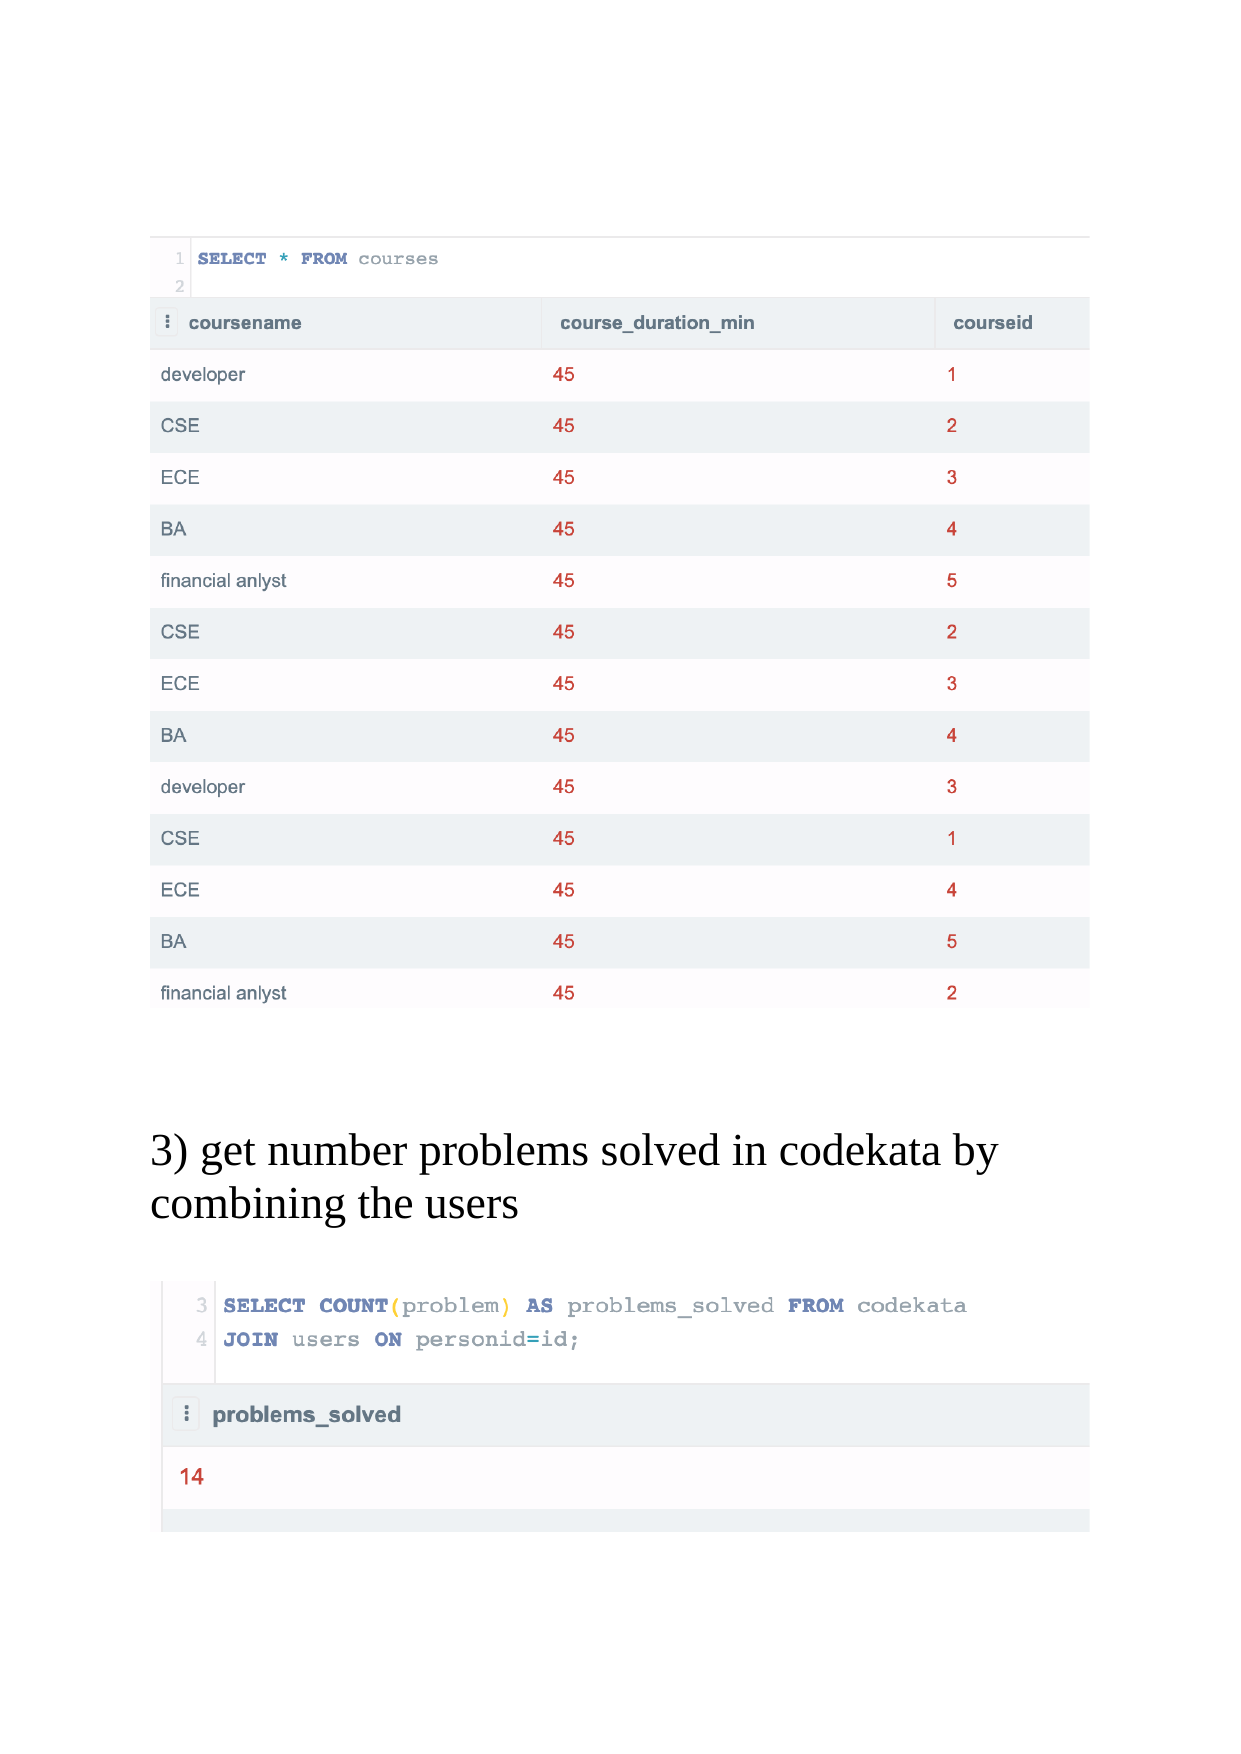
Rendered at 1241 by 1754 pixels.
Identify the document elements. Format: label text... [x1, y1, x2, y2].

picture [150, 236, 1090, 1008]
picture [150, 1281, 1090, 1532]
text 3) get number problems solved in codekata by combining the users [150, 1123, 1090, 1228]
